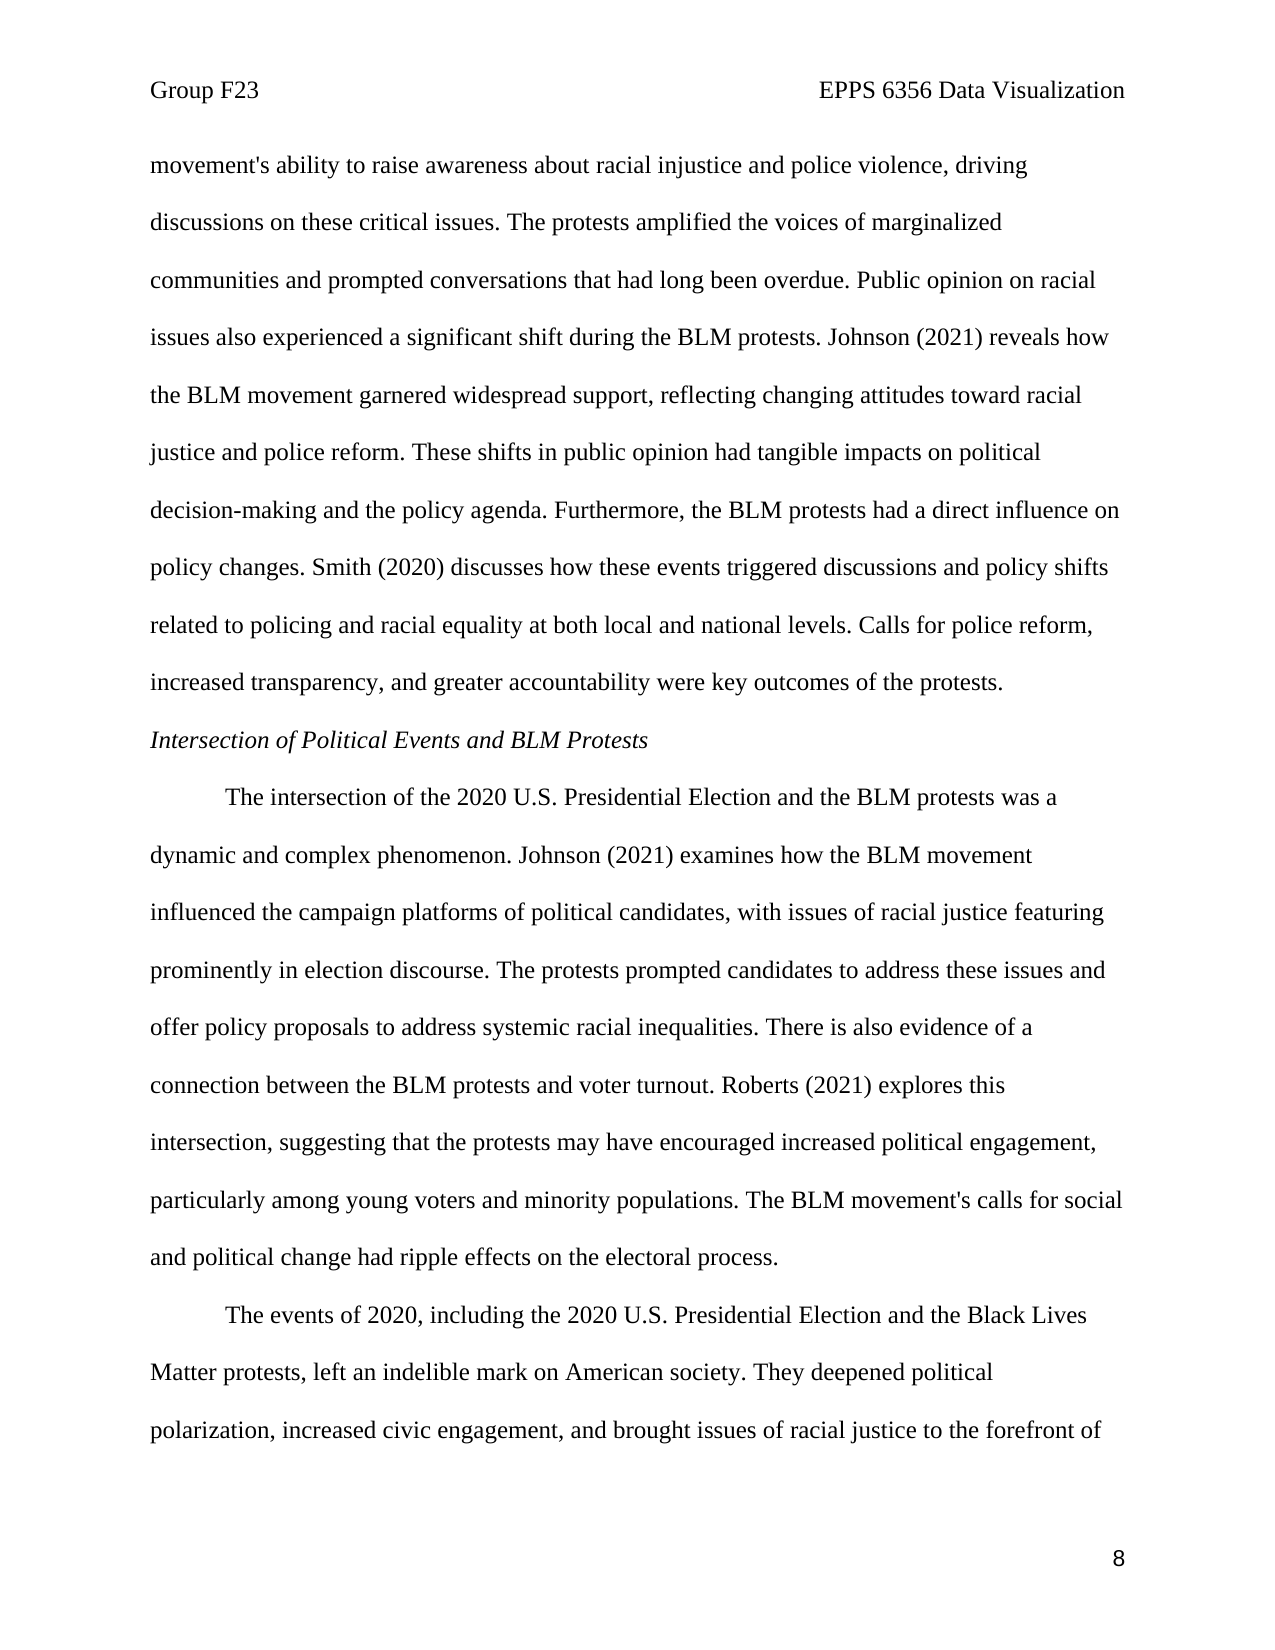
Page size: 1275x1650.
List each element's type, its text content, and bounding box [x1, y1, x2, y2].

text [150, 150, 1125, 696]
text Intersection of Political Events and BLM Protests [150, 725, 1125, 754]
text The intersection of the 2020 U.S. Presidential Election and the BLM protests was a dynamic and complex phenomenon. Johnson (2021) examines how the BLM movement influenced the campaign platforms of political candidates, with issues of racial justice featuring prominently in election discourse. The protests prompted candidates to address these issues and offer policy proposals to address systemic racial inequalities. There is also evidence of a connection between the BLM protests and voter turnout. Roberts (2021) explores this intersection, suggesting that the protests may have encouraged increased political engagement, particularly among young voters and minority populations. The BLM movement's calls for social and political change had ripple effects on the electoral process. [150, 782, 1125, 1271]
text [150, 1300, 1125, 1444]
